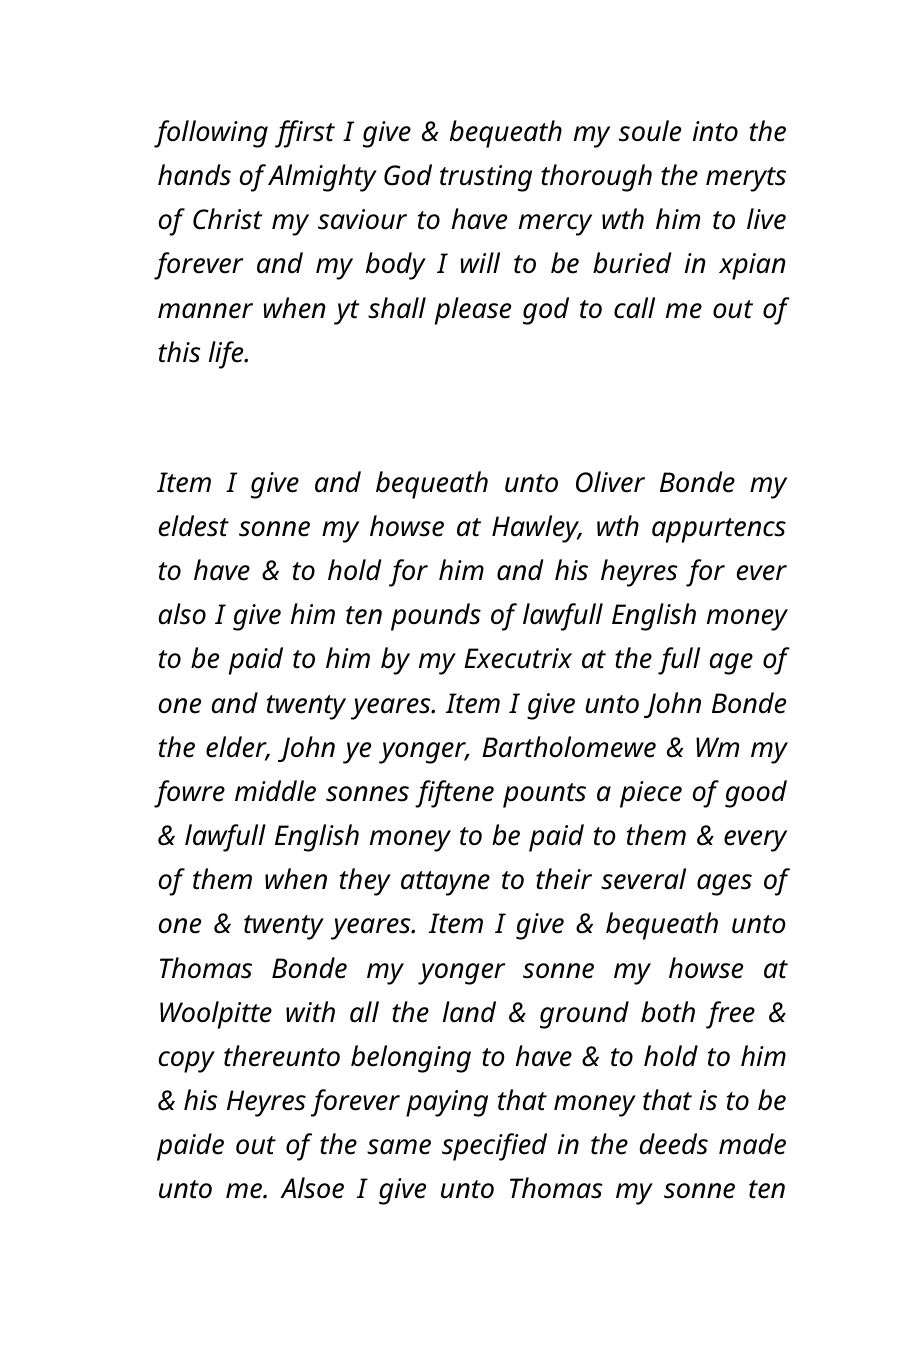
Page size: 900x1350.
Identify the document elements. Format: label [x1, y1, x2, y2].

text [157, 112, 787, 370]
text [157, 463, 787, 1207]
